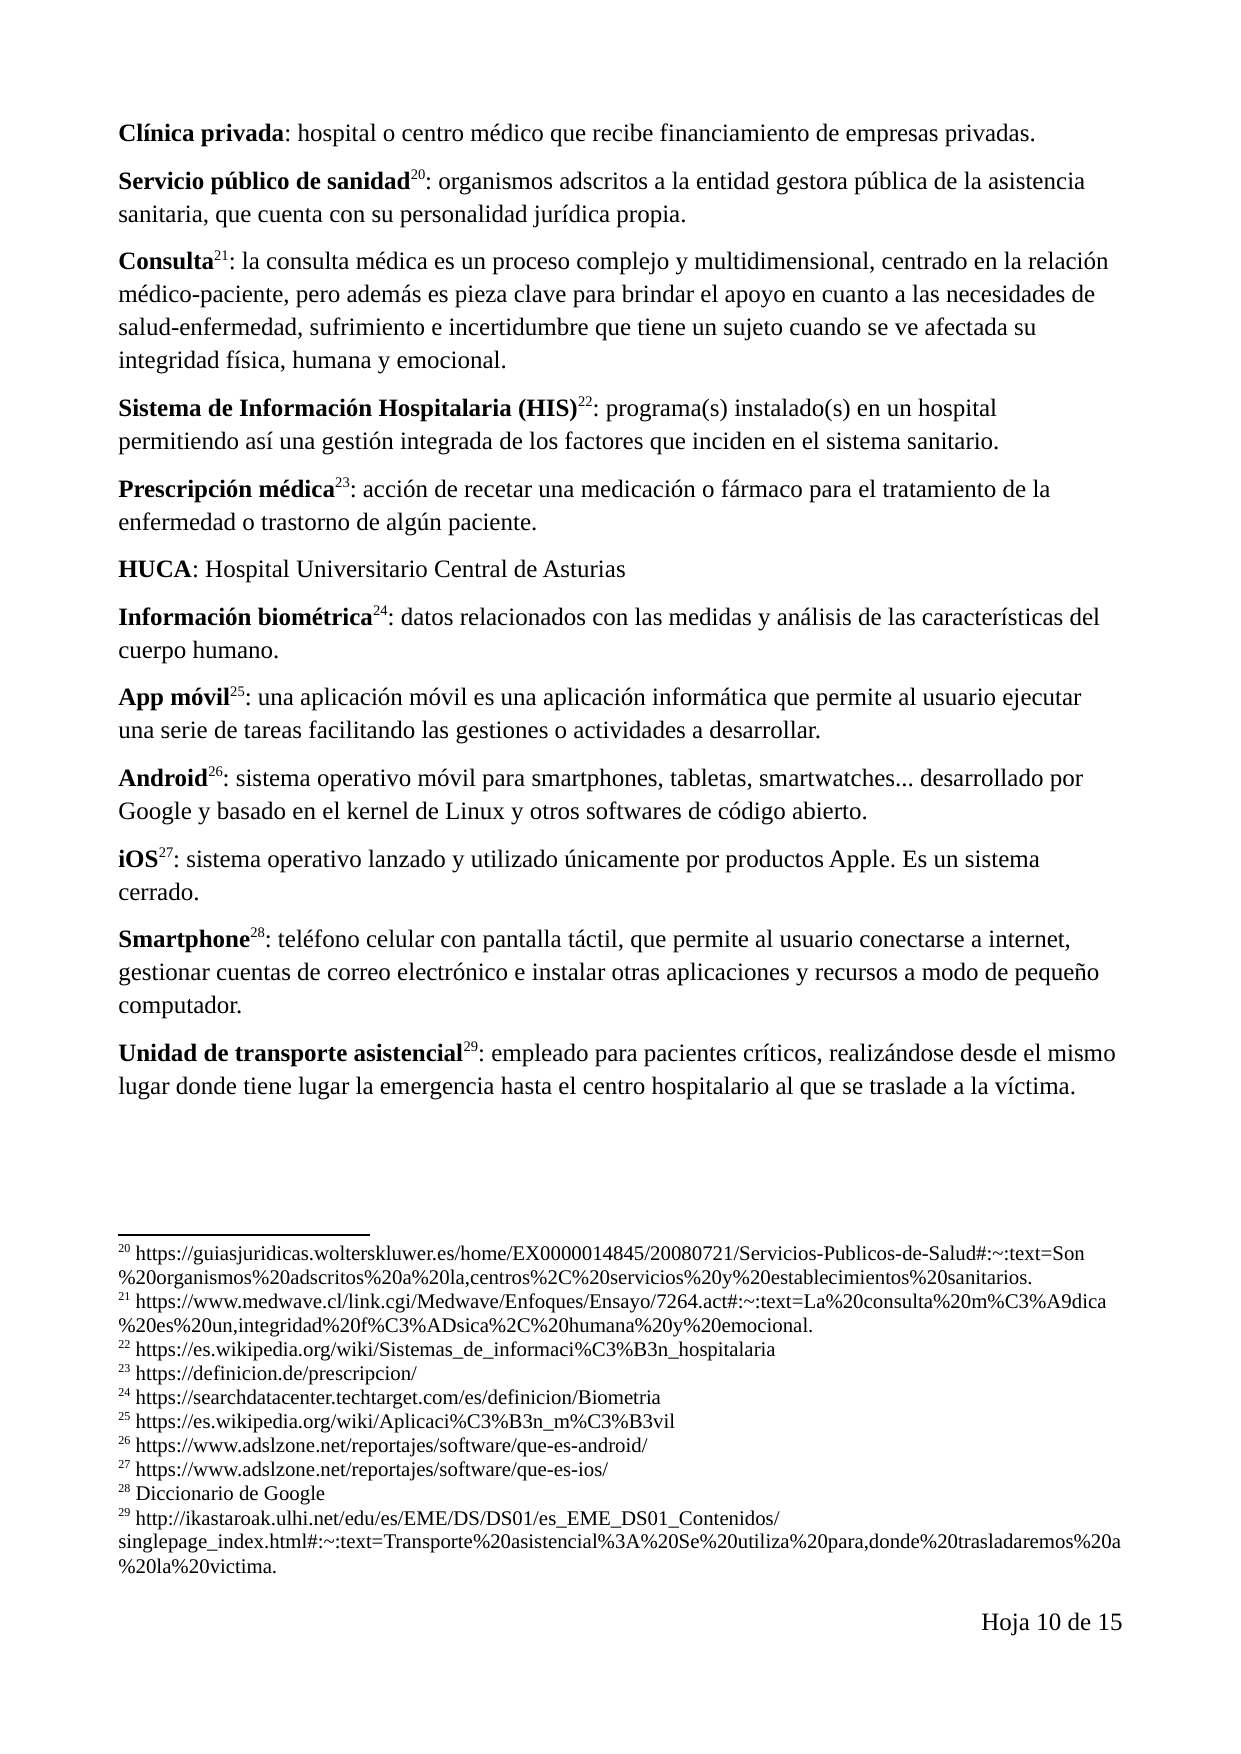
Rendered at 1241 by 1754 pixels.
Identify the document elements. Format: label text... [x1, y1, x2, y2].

text Smartphone: teléfono celular con pantalla táctil, que permite al usuario conectarse a internet, gestionar cuentas de correo electrónico e instalar otras aplicaciones y recursos a modo de pequeño computador. [118, 924, 1122, 1019]
text Prescripción médica: acción de recetar una medicación o fármaco para el tratamiento de la enfermedad o trastorno de algún paciente. [118, 474, 1122, 535]
text Android: sistema operativo móvil para smartphones, tabletas, smartwatches... desarrollado por Google y basado en el kernel de Linux y otros softwares de código abierto. [118, 763, 1122, 825]
text iOS: sistema operativo lanzado y utilizado únicamente por productos Apple. Es un sistema cerrado. [118, 844, 1122, 906]
text App móvil: una aplicación móvil es una aplicación informática que permite al usuario ejecutar una serie de tareas facilitando las gestiones o actividades a desarrollar. [118, 682, 1122, 744]
text HUCA: Hospital Universitario Central de Asturias [118, 554, 1122, 583]
text Información biométrica: datos relacionados con las medidas y análisis de las características del cuerpo humano. [118, 602, 1122, 664]
text Unidad de transporte asistencial: empleado para pacientes críticos, realizándose desde el mismo lugar donde tiene lugar la emergencia hasta el centro hospitalario al que se traslade a la víctima. [118, 1038, 1122, 1100]
text Sistema de Información Hospitalaria (HIS): programa(s) instalado(s) en un hospital permitiendo así una gestión integrada de los factores que inciden en el sistema sanitario. [118, 393, 1122, 455]
text Servicio público de sanidad: organismos adscritos a la entidad gestora pública de la asistencia sanitaria, que cuenta con su personalidad jurídica propia. [118, 166, 1122, 227]
text Clínica privada: hospital o centro médico que recibe financiamiento de empresas privadas. [118, 118, 1122, 147]
text Consulta: la consulta médica es un proceso complejo y multidimensional, centrado en la relación médico-paciente, pero además es pieza clave para brindar el apoyo en cuanto a las necesidades de salud-enfermedad, sufrimiento e incertidumbre que tiene un sujeto cuando se ve afectada su integridad física, humana y emocional. [118, 246, 1122, 374]
